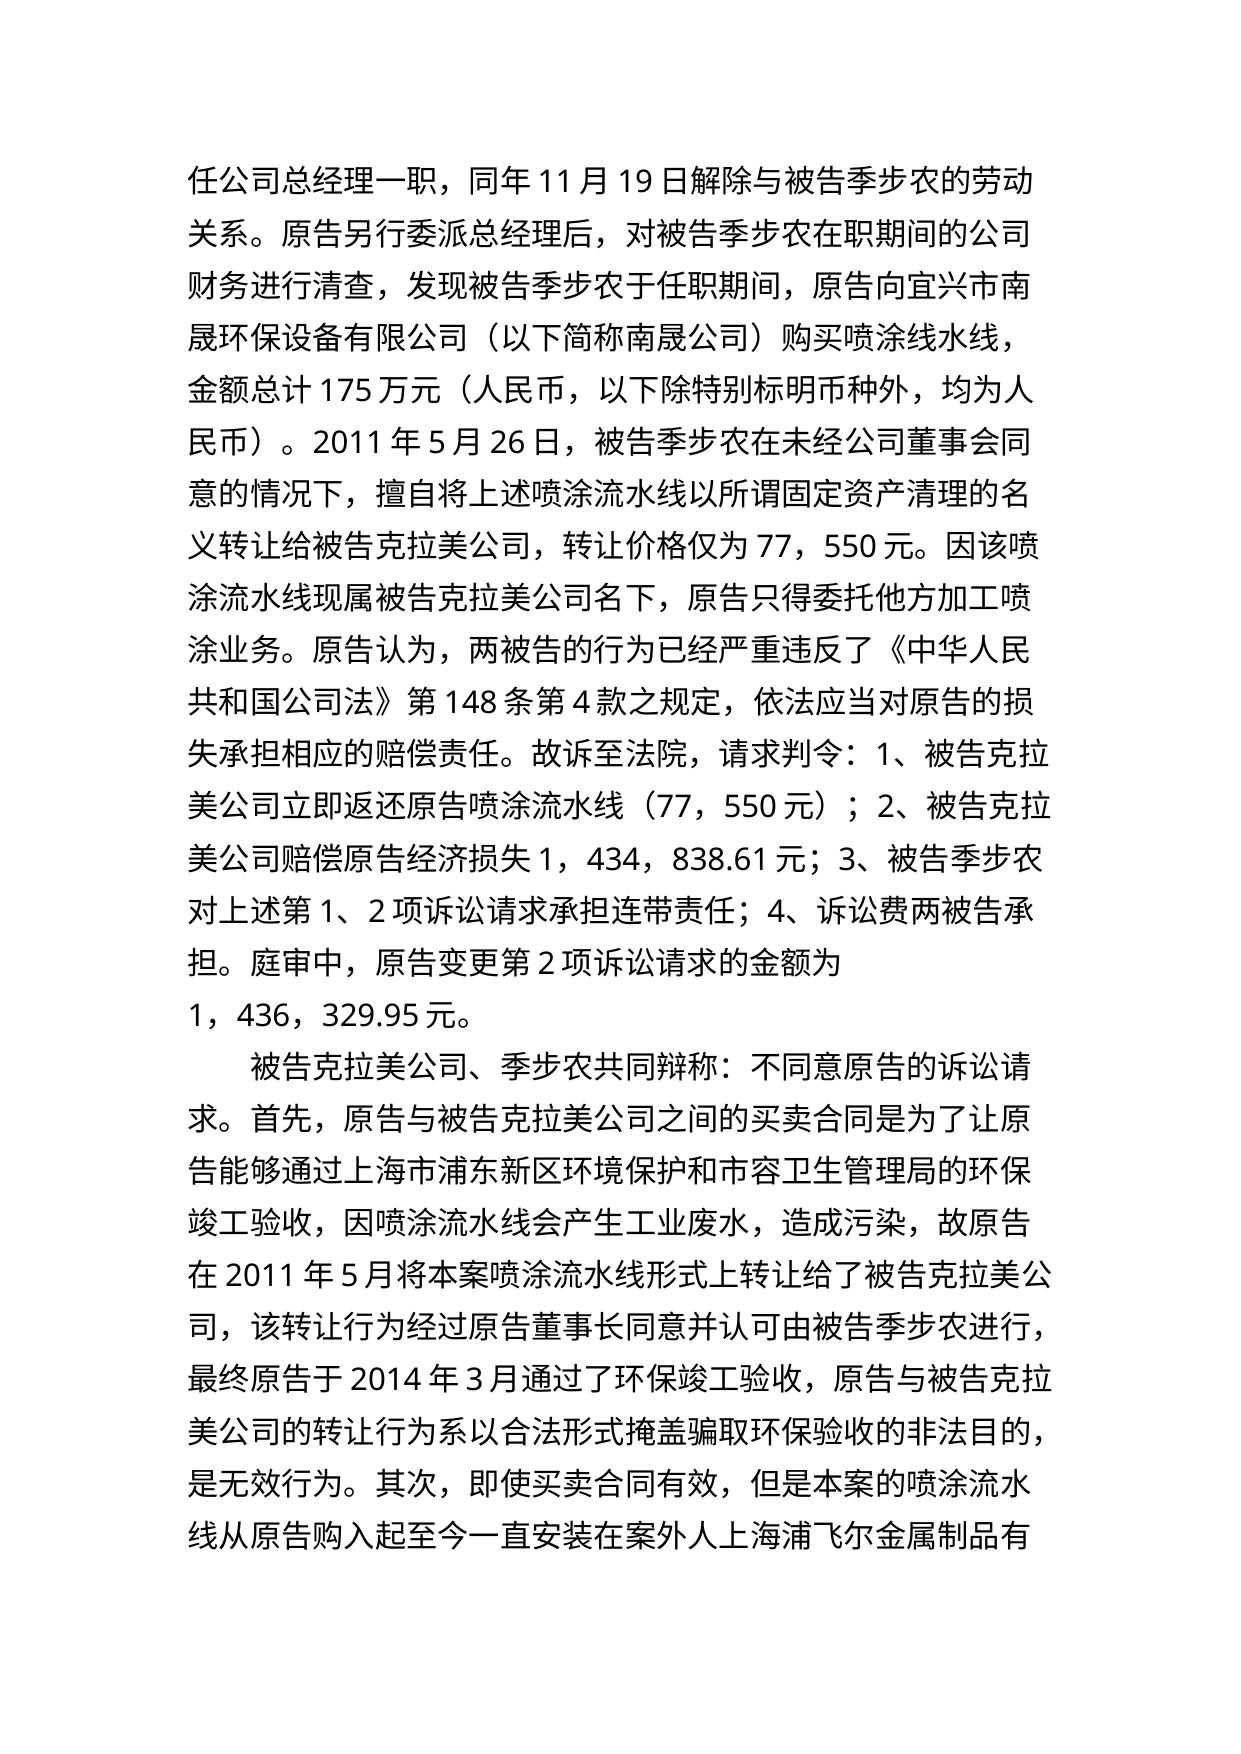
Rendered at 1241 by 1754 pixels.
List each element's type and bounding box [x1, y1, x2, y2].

text [187, 1035, 1053, 1556]
text [187, 150, 1053, 1035]
